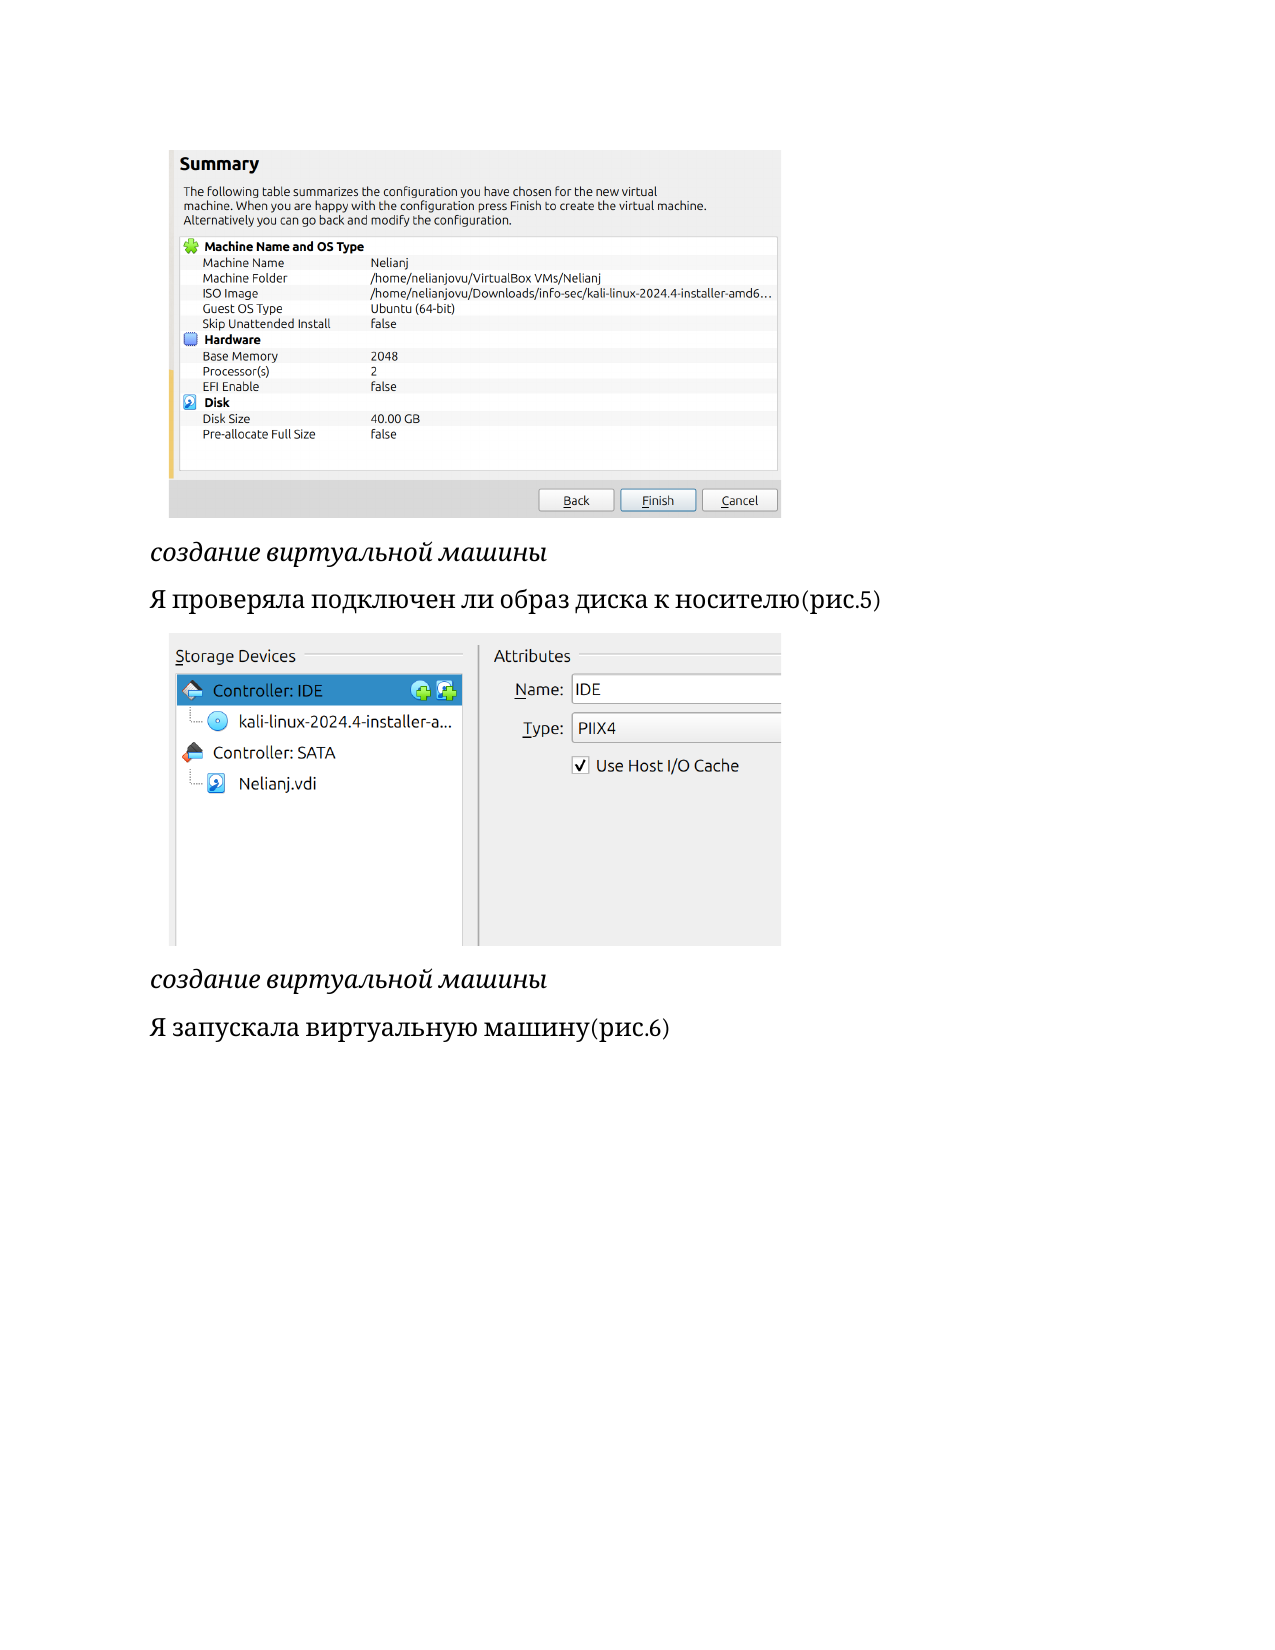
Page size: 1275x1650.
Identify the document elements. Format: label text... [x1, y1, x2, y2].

text создание виртуальной машины [150, 966, 1125, 995]
picture [168, 633, 782, 946]
text Я запускала виртуальную машину(рис.6) [150, 1014, 1125, 1043]
text Я проверяла подключен ли образ диска к носителю(рис.5) [150, 586, 1125, 615]
text создание виртуальной машины [150, 538, 1125, 567]
picture [168, 150, 782, 518]
